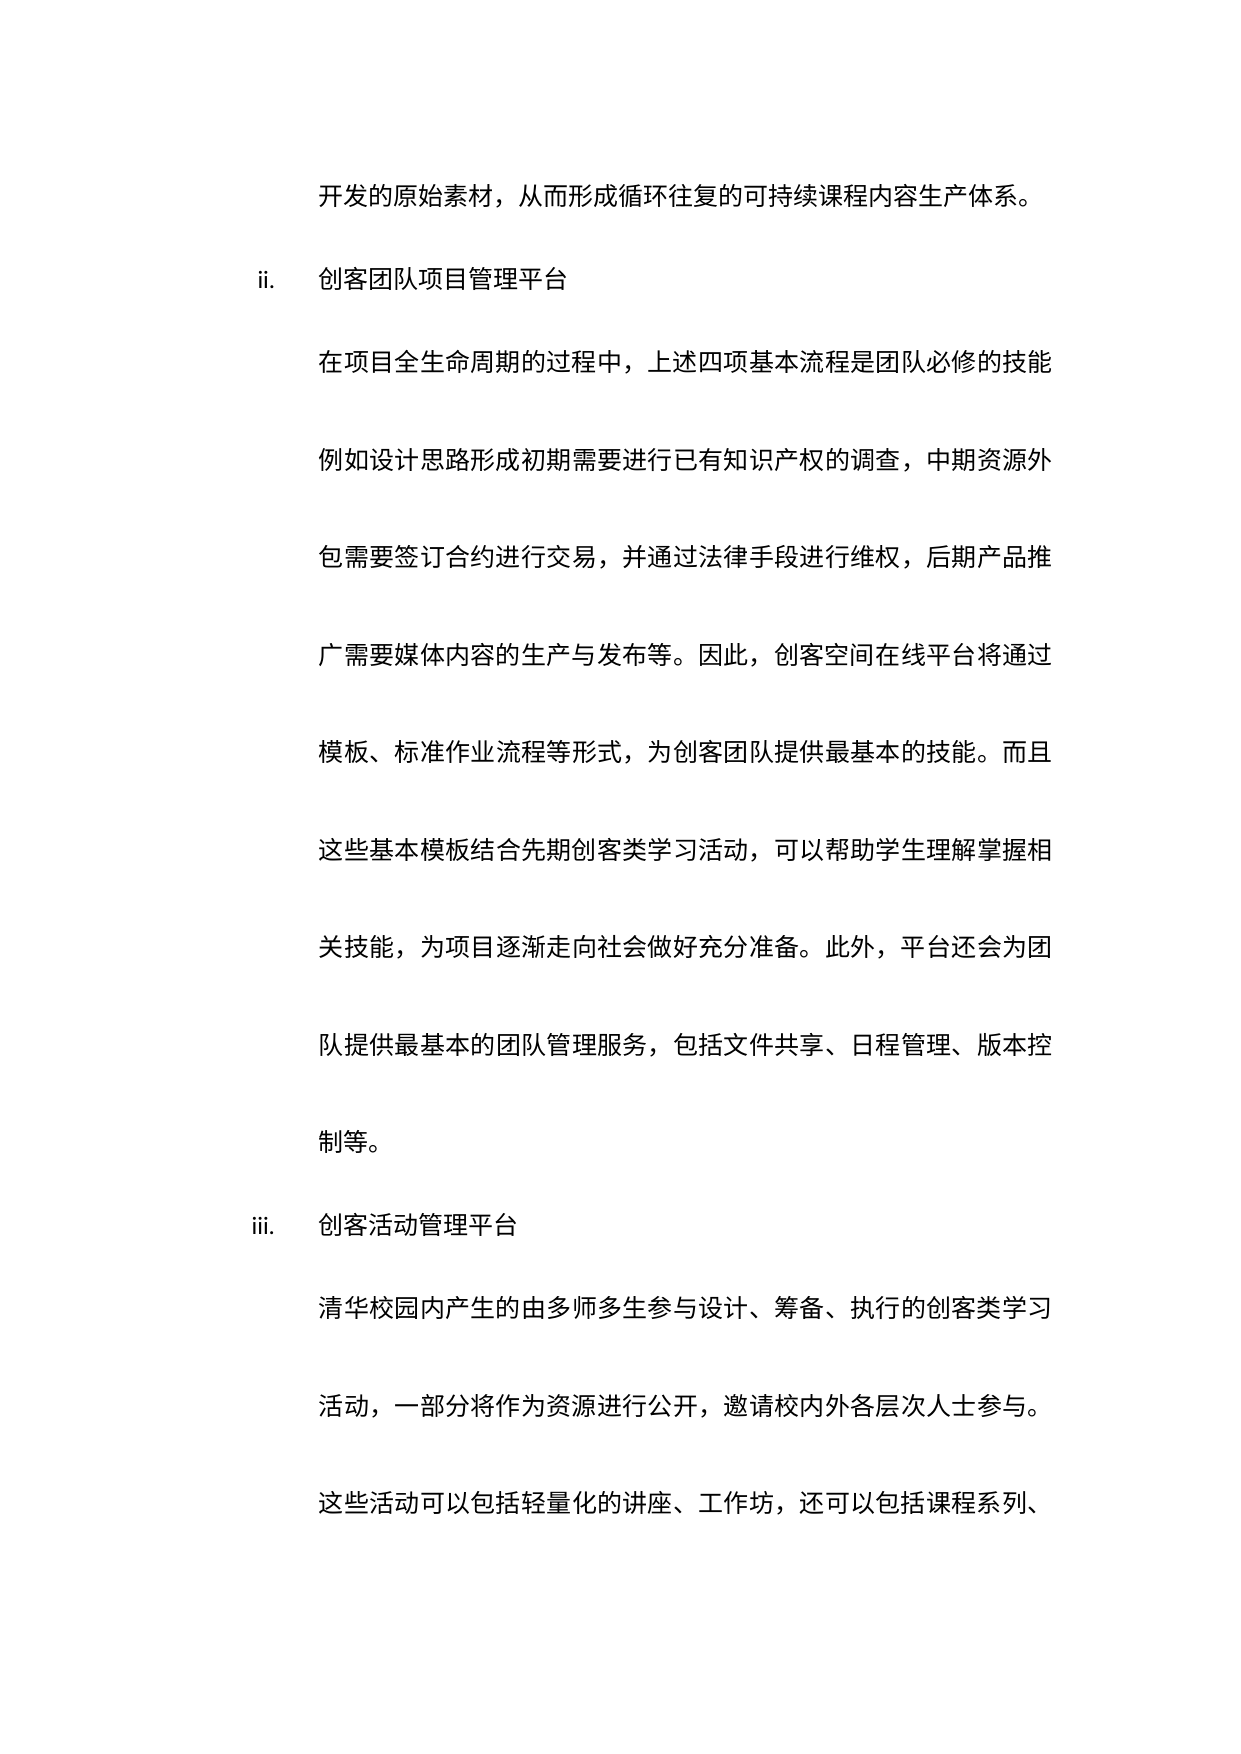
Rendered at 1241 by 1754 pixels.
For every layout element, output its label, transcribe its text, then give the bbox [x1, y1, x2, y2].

list 创客活动管理平台 [275, 1191, 1053, 1256]
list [319, 162, 1053, 227]
list 在项目全生命周期的过程中，上述四项基本流程是团队必修的技能，例如设计思路形成初期需要进行已有知识产权的调查，中期资源外包需要签订合约进行交易，并通过法律手段进行维权，后期产品推广需要媒体内容的生产与发布等。因此，创客空间在线平台将通过模板、标准作业流程等形式，为创客团队提供最基本的技能。而且这些基本模板结合先期创客类学习活动，可以帮助学生理解掌握相关技能，为项目逐渐走向社会做好充分准备。此外，平台还会为团队提供最基本的团队管理服务，包括文件共享、日程管理、版本控制等。 [319, 328, 1053, 1173]
list 创客团队项目管理平台 [275, 245, 1053, 310]
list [319, 1274, 1053, 1534]
